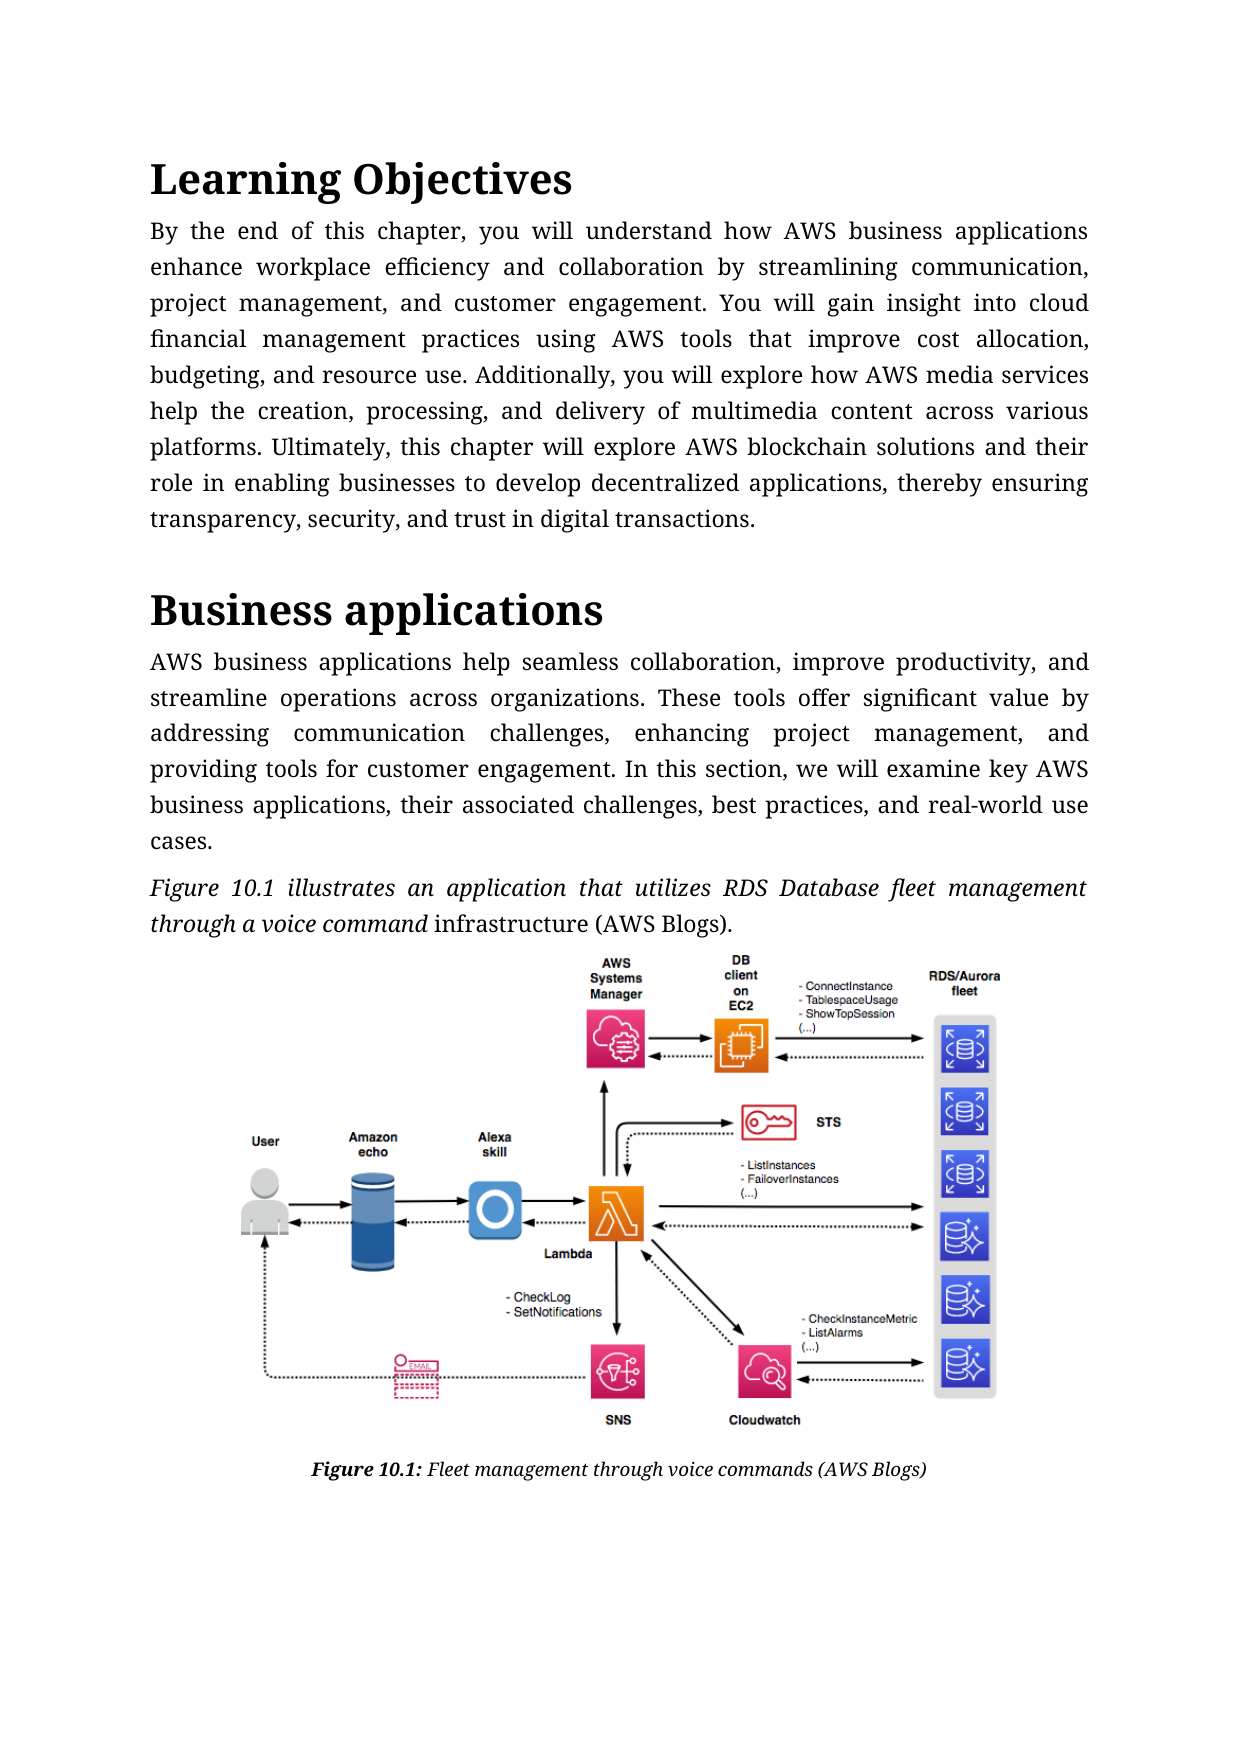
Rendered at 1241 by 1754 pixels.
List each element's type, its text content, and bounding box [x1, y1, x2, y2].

subtitle Learning Objectives [150, 150, 1090, 207]
text Figure 10.1: Fleet management through voice commands (AWS Blogs) [150, 1456, 1090, 1481]
text AWS business applications help seamless collaboration, improve productivity, and streamline operations across organizations. These tools offer significant value by addressing communication challenges, enhancing project management, and providing tools for customer engagement. In this section, we will examine key AWS business applications, their associated challenges, best practices, and real-world use cases. [150, 646, 1090, 856]
picture [240, 953, 1000, 1432]
text By the end of this chapter, you will understand how AWS business applications enhance workplace efficiency and collaboration by streamlining communication, project management, and customer engagement. You will gain insight into cloud financial management practices using AWS tools that improve cost allocation, budgeting, and resource use. Additionally, you will explore how AWS media services help the creation, processing, and delivery of multimedia content across various platforms. Ultimately, this chapter will explore AWS blockchain solutions and their role in enabling businesses to develop decentralized applications, thereby ensuring transparency, security, and trust in digital transactions. [150, 215, 1090, 534]
subtitle Business applications [150, 580, 1090, 637]
text Figure 10.1 illustrates an application that utilizes RDS Database fleet management through a voice command infrastructure (AWS Blogs). [150, 872, 1090, 939]
